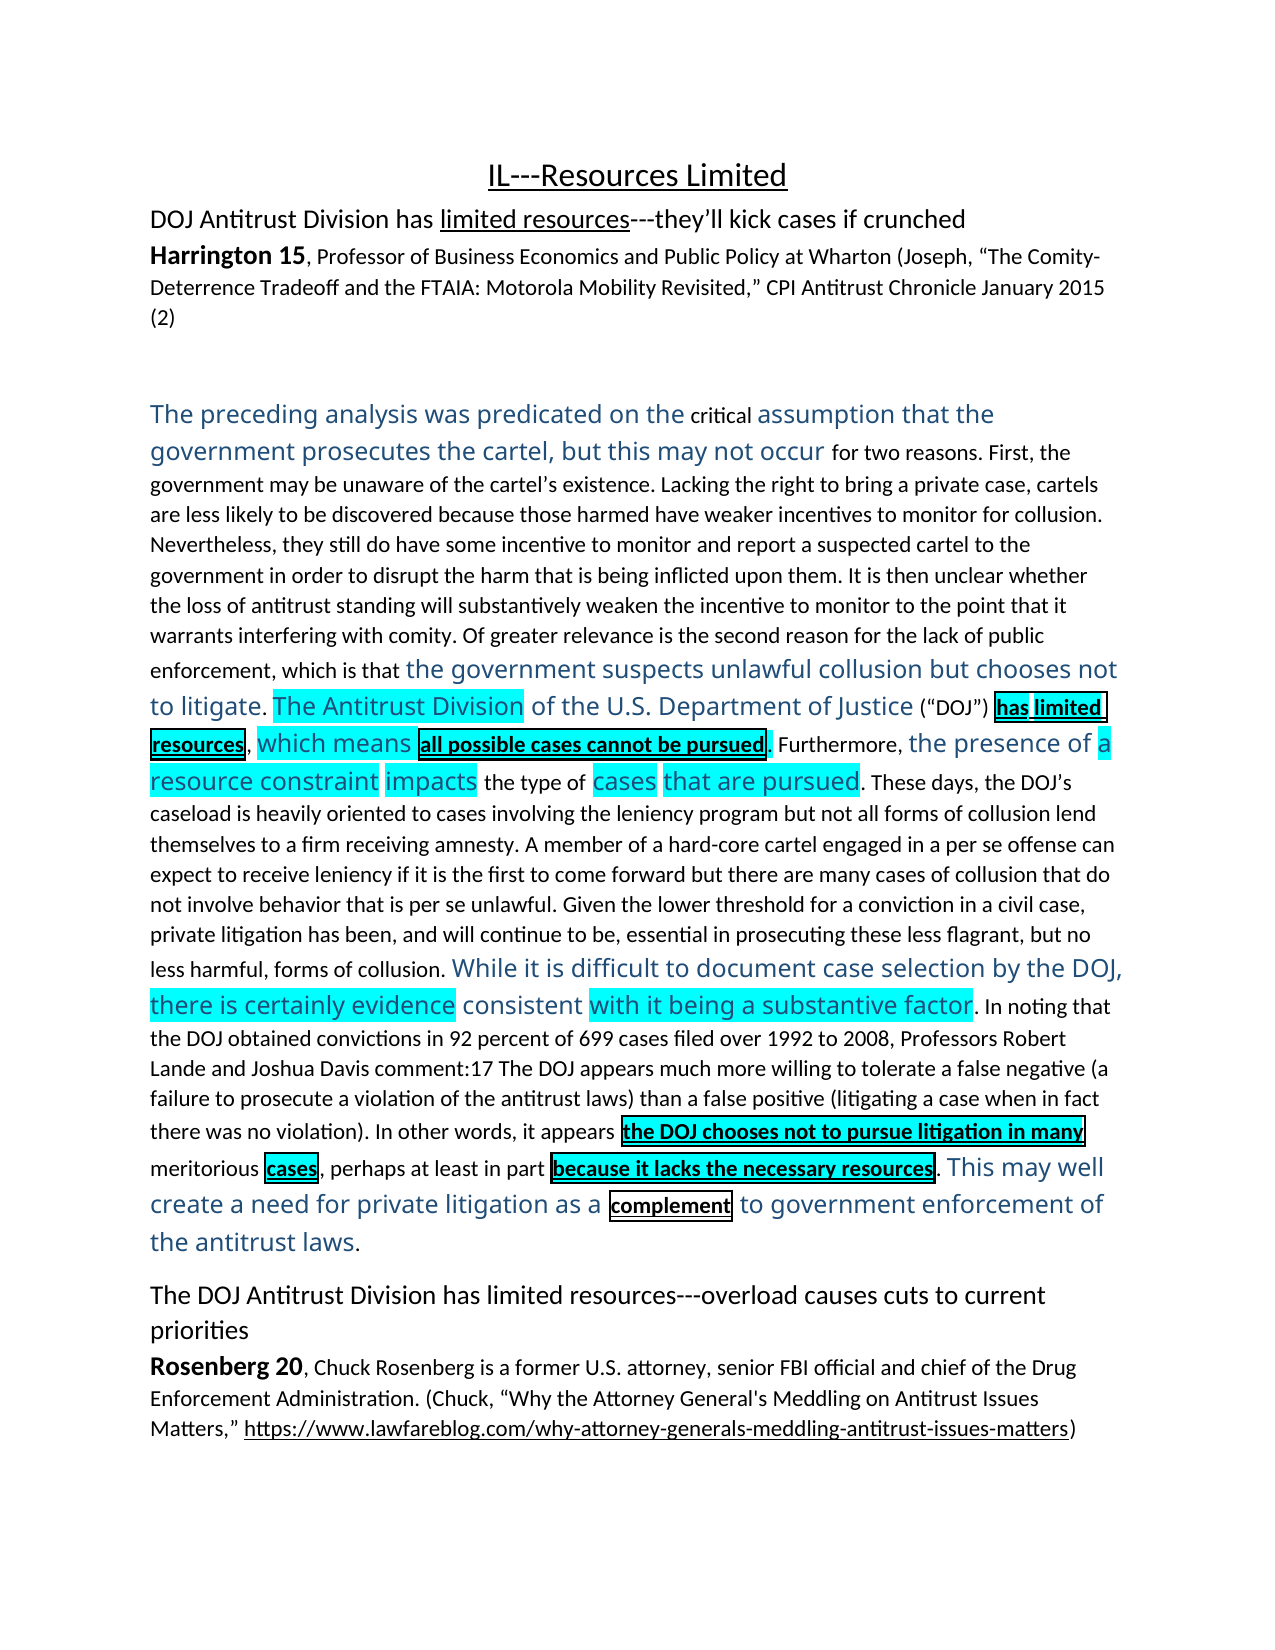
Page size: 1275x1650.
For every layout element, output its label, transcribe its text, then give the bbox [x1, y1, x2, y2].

text The preceding analysis was predicated on the critical assumption that the government prosecutes the cartel, but this may not occur for two reasons. First, the government may be unaware of the cartel’s existence. Lacking the right to bring a private case, cartels are less likely to be discovered because those harmed have weaker incentives to monitor for collusion. Nevertheless, they still do have some incentive to monitor and report a suspected cartel to the government in order to disrupt the harm that is being inflicted upon them. It is then unclear whether the loss of antitrust standing will substantively weaken the incentive to monitor to the point that it warrants interfering with comity. Of greater relevance is the second reason for the lack of public enforcement, which is that the government suspects unlawful collusion but chooses not to litigate. The Antitrust Division of the U.S. Department of Justice (“DOJ”) has limited resources, which means all possible cases cannot be pursued. Furthermore, the presence of a resource constraint impacts the type of cases that are pursued. These days, the DOJ’s caseload is heavily oriented to cases involving the leniency program but not all forms of collusion lend themselves to a firm receiving amnesty. A member of a hard-core cartel engaged in a per se offense can expect to receive leniency if it is the first to come forward but there are many cases of collusion that do not involve behavior that is per se unlawful. Given the lower threshold for a conviction in a civil case, private litigation has been, and will continue to be, essential in prosecuting these less flagrant, but no less harmful, forms of collusion. While it is difficult to document case selection by the DOJ, there is certainly evidence consistent with it being a substantive factor. In noting that the DOJ obtained convictions in 92 percent of 699 cases filed over 1992 to 2008, Professors Robert Lande and Joshua Davis comment:17 The DOJ appears much more willing to tolerate a false negative (a failure to prosecute a violation of the antitrust laws) than a false positive (litigating a case when in fact there was no violation). In other words, it appears the DOJ chooses not to pursue litigation in many meritorious cases, perhaps at least in part because it lacks the necessary resources. This may well create a need for private litigation as a complement to government enforcement of the antitrust laws. [150, 397, 1125, 1258]
text Rosenberg 20, Chuck Rosenberg is a former U.S. attorney, senior FBI official and chief of the Drug Enforcement Administration. (Chuck, “Why the Attorney General's Meddling on Antitrust Issues Matters,” https://www.lawfareblog.com/why-attorney-generals-meddling-antitrust-issues-matters) [150, 1349, 1125, 1443]
subtitle The DOJ Antitrust Division has limited resources---overload causes cuts to current priorities [150, 1278, 1125, 1347]
subtitle DOJ Antitrust Division has limited resources---they’ll kick cases if crunched [150, 202, 1125, 235]
subtitle IL---Resources Limited [150, 154, 1125, 195]
text Harrington 15, Professor of Business Economics and Public Policy at Wharton (Joseph, “The Comity-Deterrence Tradeoff and the FTAIA: Motorola Mobility Revisited,” CPI Antitrust Chronicle January 2015 (2) [150, 238, 1125, 331]
